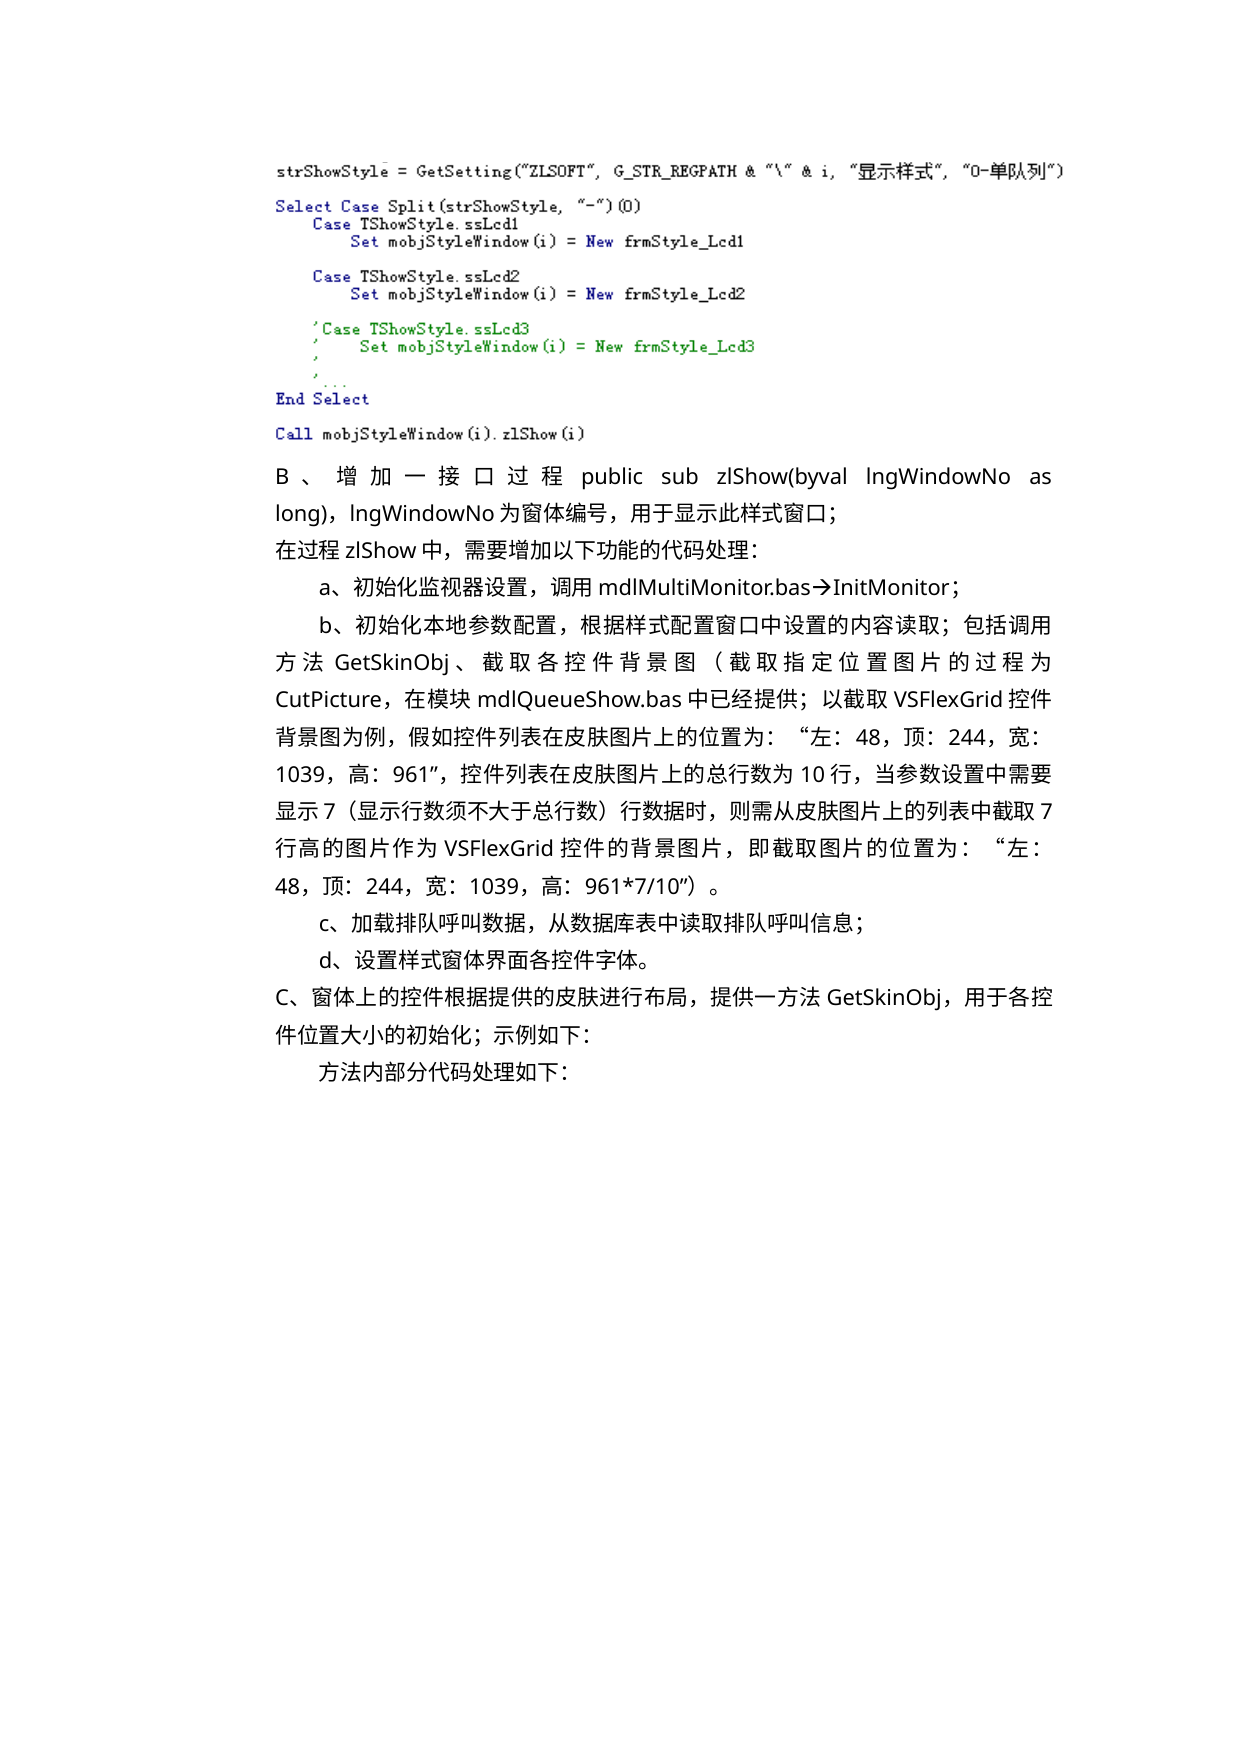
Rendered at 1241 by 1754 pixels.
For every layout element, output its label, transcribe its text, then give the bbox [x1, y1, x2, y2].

picture [275, 162, 1063, 444]
text b、初始化本地参数配置，根据样式配置窗口中设置的内容读取；包括调用方法GetSkinObj、截取各控件背景图（截取指定位置图片的过程为CutPicture，在模块mdlQueueShow.bas中已经提供；以截取VSFlexGrid控件背景图为例，假如控件列表在皮肤图片上的位置为：“左：48，顶：244，宽：1039，高：961”，控件列表在皮肤图片上的总行数为10行，当参数设置中需要显示7（显示行数须不大于总行数）行数据时，则需从皮肤图片上的列表中截取7行高的图片作为VSFlexGrid控件的背景图片，即截取图片的位置为：“左：48，顶：244，宽：1039，高：961*7/10”）。 [275, 607, 1053, 901]
text d、设置样式窗体界面各控件字体。 [275, 943, 1053, 975]
text 方法内部分代码处理如下： [275, 1054, 1053, 1087]
text B、增加一接口过程public sub zlShow(byval lngWindowNo as long)，lngWindowNo为窗体编号，用于显示此样式窗口； [275, 458, 1053, 528]
text c、加载排队呼叫数据，从数据库表中读取排队呼叫信息； [275, 906, 1053, 938]
text 在过程zlShow中，需要增加以下功能的代码处理： [231, 533, 1053, 565]
text C、窗体上的控件根据提供的皮肤进行布局，提供一方法GetSkinObj，用于各控件位置大小的初始化；示例如下： [275, 980, 1053, 1050]
text a、初始化监视器设置，调用mdlMultiMonitor.basInitMonitor； [275, 570, 1053, 603]
